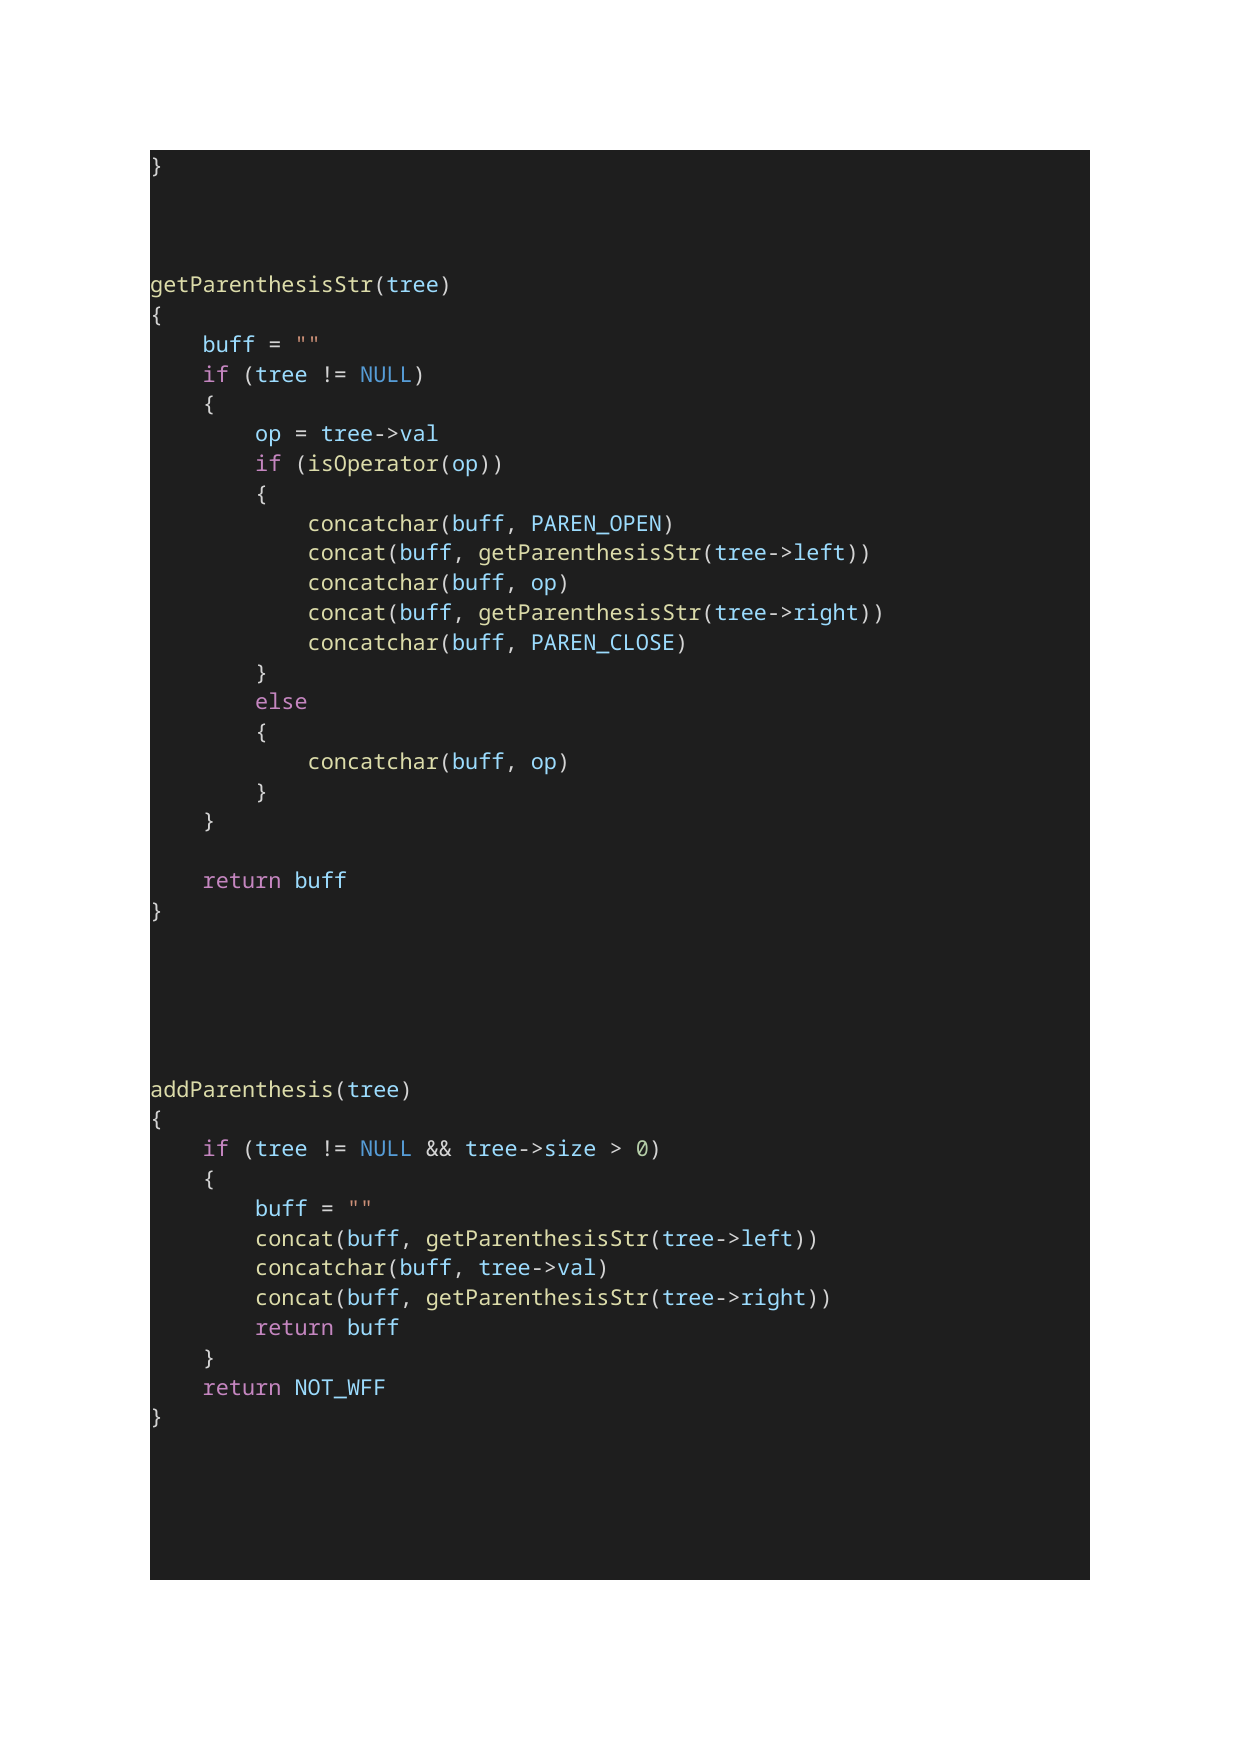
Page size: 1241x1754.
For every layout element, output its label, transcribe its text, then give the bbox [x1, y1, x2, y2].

text } [150, 150, 1090, 180]
text } [150, 1401, 1090, 1431]
text { [150, 299, 1090, 329]
text concatchar(buff, PAREN_OPEN) [150, 507, 1090, 537]
text concat(buff, getParenthesisStr(tree->right)) [150, 1282, 1090, 1312]
text { [150, 1163, 1090, 1193]
text concatchar(buff, tree->val) [150, 1252, 1090, 1282]
text { [150, 716, 1090, 746]
text addParenthesis(tree) [150, 1073, 1090, 1103]
text } [150, 805, 1090, 835]
text concatchar(buff, PAREN_CLOSE) [150, 627, 1090, 656]
text return buff [150, 1312, 1090, 1342]
text } [150, 656, 1090, 686]
text concat(buff, getParenthesisStr(tree->left)) [150, 537, 1090, 567]
text buff = "" [150, 1193, 1090, 1222]
text concatchar(buff, op) [150, 746, 1090, 776]
text return buff [150, 865, 1090, 895]
text buff = "" [150, 329, 1090, 358]
text concat(buff, getParenthesisStr(tree->left)) [150, 1222, 1090, 1252]
text getParenthesisStr(tree) [150, 269, 1090, 299]
text } [150, 776, 1090, 805]
text } [150, 1342, 1090, 1371]
text return NOT_WFF [150, 1371, 1090, 1401]
text { [150, 478, 1090, 507]
text concatchar(buff, op) [150, 567, 1090, 597]
text else [150, 686, 1090, 716]
text { [150, 1103, 1090, 1133]
text if (isOperator(op)) [150, 448, 1090, 478]
text if (tree != NULL && tree->size > 0) [150, 1133, 1090, 1163]
text if (tree != NULL) [150, 358, 1090, 388]
text op = tree->val [150, 418, 1090, 448]
text } [150, 895, 1090, 924]
text { [150, 388, 1090, 418]
text concat(buff, getParenthesisStr(tree->right)) [150, 597, 1090, 627]
